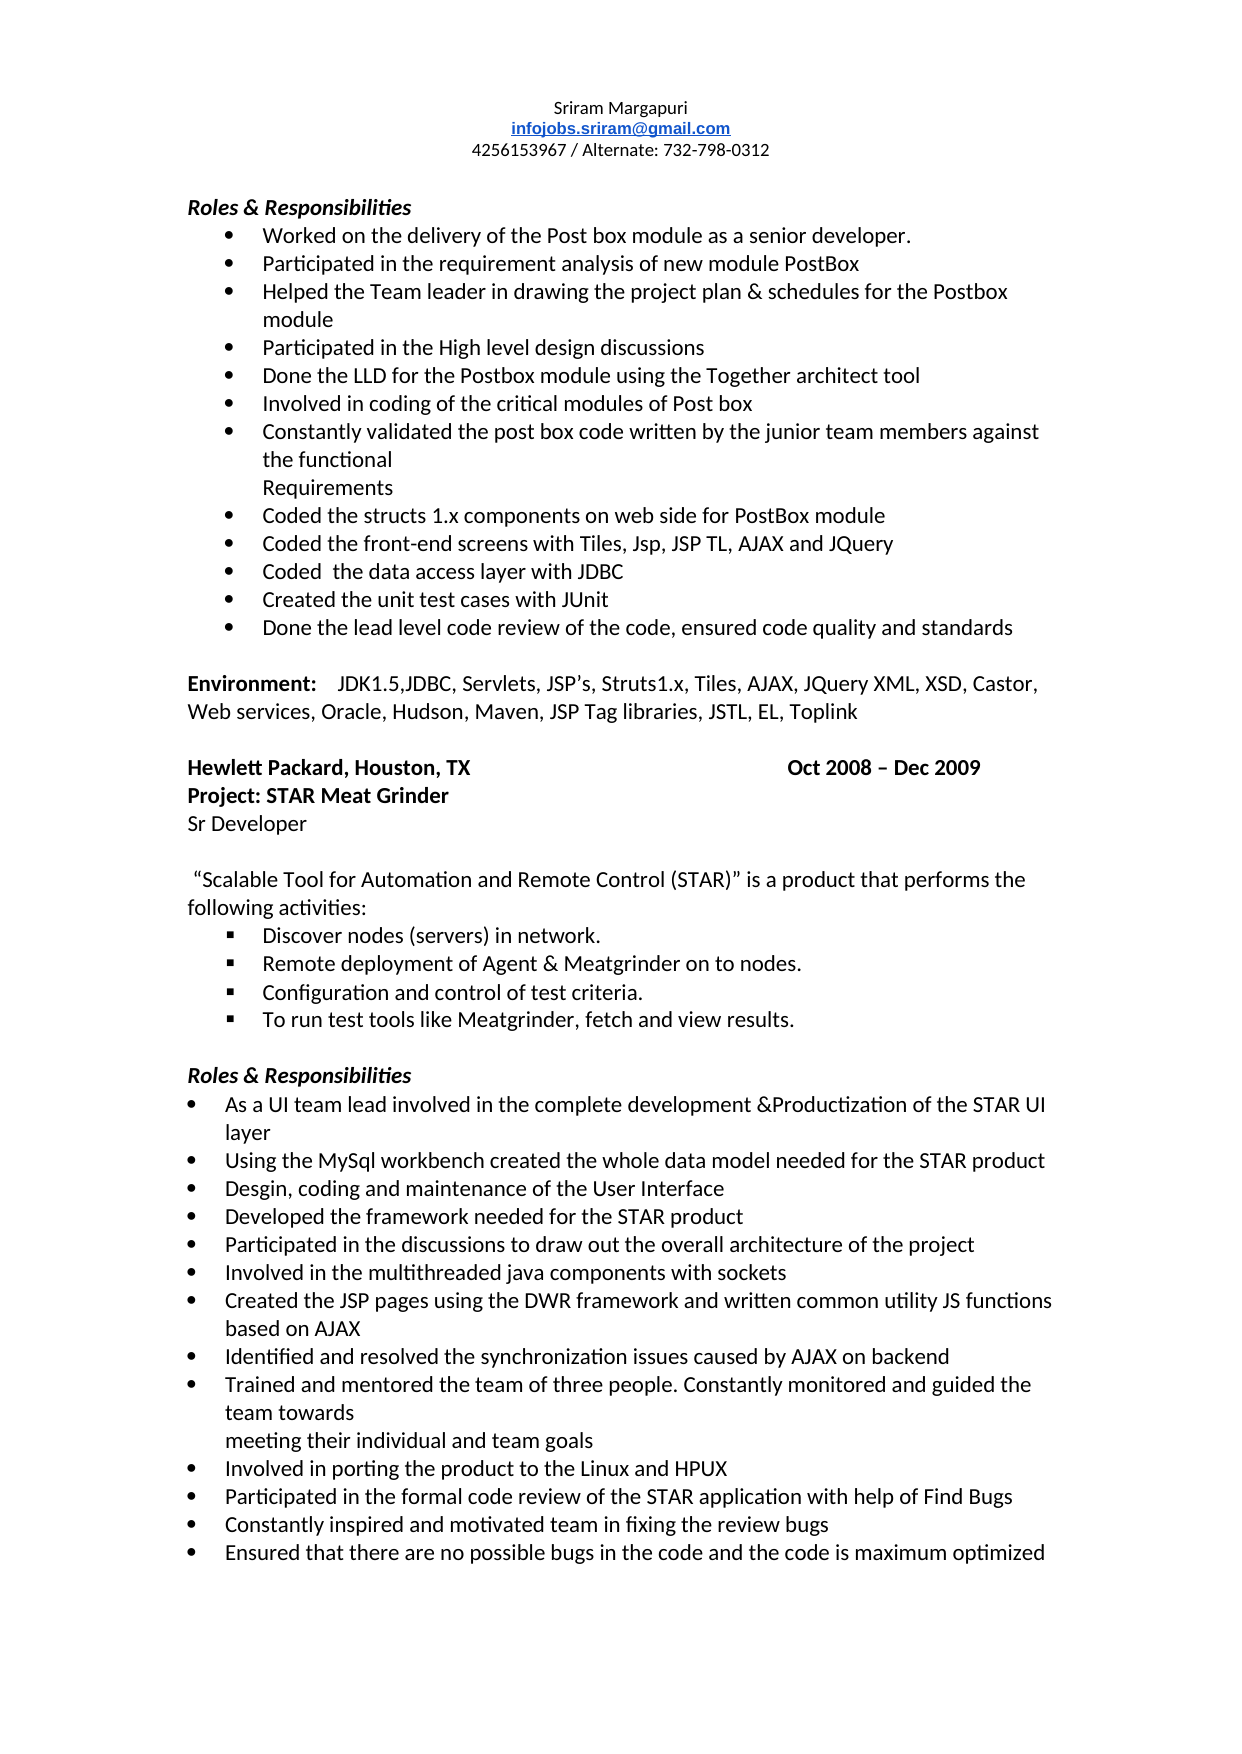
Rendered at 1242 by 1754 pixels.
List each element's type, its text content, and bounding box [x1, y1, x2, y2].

list Ensured that there are no possible bugs in the code and the code is maximum optimized [187, 1538, 1054, 1566]
list Coded the data access layer with JDBC [225, 557, 1054, 585]
list As a UI team lead involved in the complete development &Productization of the STAR UI layer [187, 1090, 1054, 1146]
list Configuration and control of test criteria. [225, 978, 1054, 1006]
list Involved in coding of the critical modules of Post box [225, 389, 1054, 417]
list To run test tools like Meatgrinder, fetch and view results. [225, 1006, 1054, 1034]
list Desgin, coding and maintenance of the User Interface [187, 1174, 1054, 1202]
text Sr Developer [187, 809, 1054, 837]
list Participated in the High level design discussions [225, 333, 1054, 361]
text meeting their individual and team goals [225, 1426, 1054, 1454]
list Identified and resolved the synchronization issues caused by AJAX on backend [187, 1342, 1054, 1370]
list Created the JSP pages using the DWR framework and written common utility JS functions based on AJAX [187, 1286, 1054, 1342]
list Helped the Team leader in drawing the project plan & schedules for the Postbox module [225, 277, 1054, 333]
list Worked on the delivery of the Post box module as a senior developer. [225, 221, 1054, 249]
list Participated in the formal code review of the STAR application with help of Find Bugs [187, 1482, 1054, 1510]
list Participated in the discussions to draw out the overall architecture of the project [187, 1230, 1054, 1258]
list Coded the front-end screens with Tiles, Jsp, JSP TL, AJAX and JQuery [225, 529, 1054, 557]
text Roles & Responsibilities [187, 1062, 1054, 1090]
list Coded the structs 1.x components on web side for PostBox module [225, 501, 1054, 529]
list Constantly inspired and motivated team in fixing the review bugs [187, 1510, 1054, 1538]
list Involved in the multithreaded java components with sockets [187, 1258, 1054, 1286]
text Environment: JDK1.5,JDBC, Servlets, JSP’s, Struts1.x, Tiles, AJAX, JQuery XML, XSD, Castor, Web services, Oracle, Hudson, Maven, JSP Tag libraries, JSTL, EL, Toplink [187, 669, 1054, 725]
list Involved in porting the product to the Linux and HPUX [187, 1454, 1054, 1482]
list Discover nodes (servers) in network. [225, 922, 1054, 949]
list Participated in the requirement analysis of new module PostBox [225, 249, 1054, 277]
list Done the lead level code review of the code, ensured code quality and standards [225, 613, 1054, 641]
list Using the MySql workbench created the whole data model needed for the STAR product [187, 1146, 1054, 1174]
list Developed the framework needed for the STAR product [187, 1202, 1054, 1230]
text Roles & Responsibilities [187, 193, 1054, 221]
list Trained and mentored the team of three people. Constantly monitored and guided the team towards [187, 1370, 1054, 1426]
list Created the unit test cases with JUnit [225, 585, 1054, 613]
list Constantly validated the post box code written by the junior team members against the functional [225, 417, 1054, 473]
text “Scalable Tool for Automation and Remote Control (STAR)” is a product that performs the following activities: [187, 866, 1054, 922]
list Done the LLD for the Postbox module using the Together architect tool [225, 361, 1054, 389]
list Requirements [262, 473, 1054, 501]
list Remote deployment of Agent & Meatgrinder on to nodes. [225, 949, 1054, 978]
text Hewlett Packard, Houston, TX Oct 2008 – Dec 2009 [187, 753, 1054, 781]
text Project: STAR Meat Grinder [187, 781, 1054, 809]
